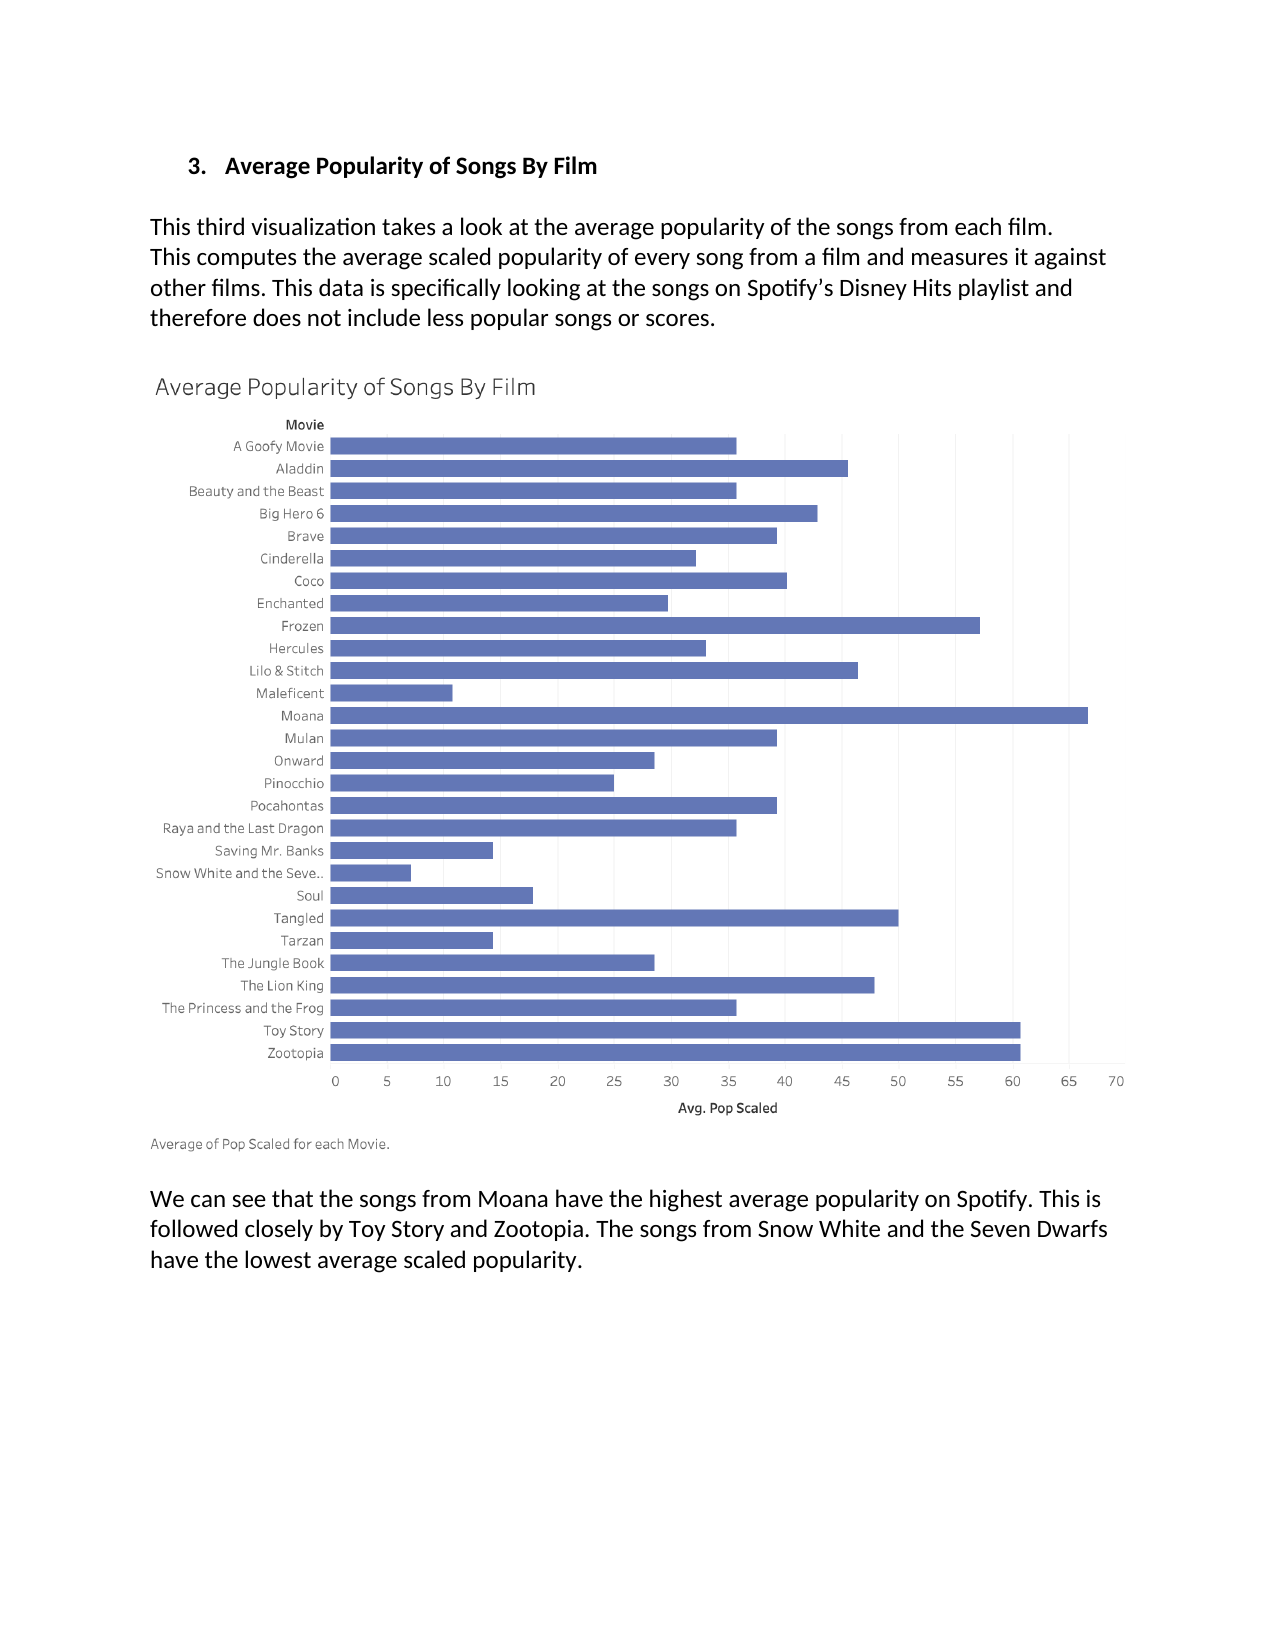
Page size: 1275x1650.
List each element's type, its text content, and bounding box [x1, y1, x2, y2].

text This third visualization takes a look at the average popularity of the songs from each film. [150, 211, 1125, 242]
text We can see that the songs from Moana have the highest average popularity on Spotify. This is followed closely by Toy Story and Zootopia. The songs from Snow White and the Seven Dwarfs have the lowest average scaled popularity. [150, 1183, 1125, 1274]
text This computes the average scaled popularity of every song from a film and measures it against other films. This data is specifically looking at the songs on Spotify’s Disney Hits playlist and therefore does not include less popular songs or scores. [150, 242, 1125, 333]
list Average Popularity of Songs By Film [187, 150, 1125, 181]
picture [150, 363, 1125, 1153]
